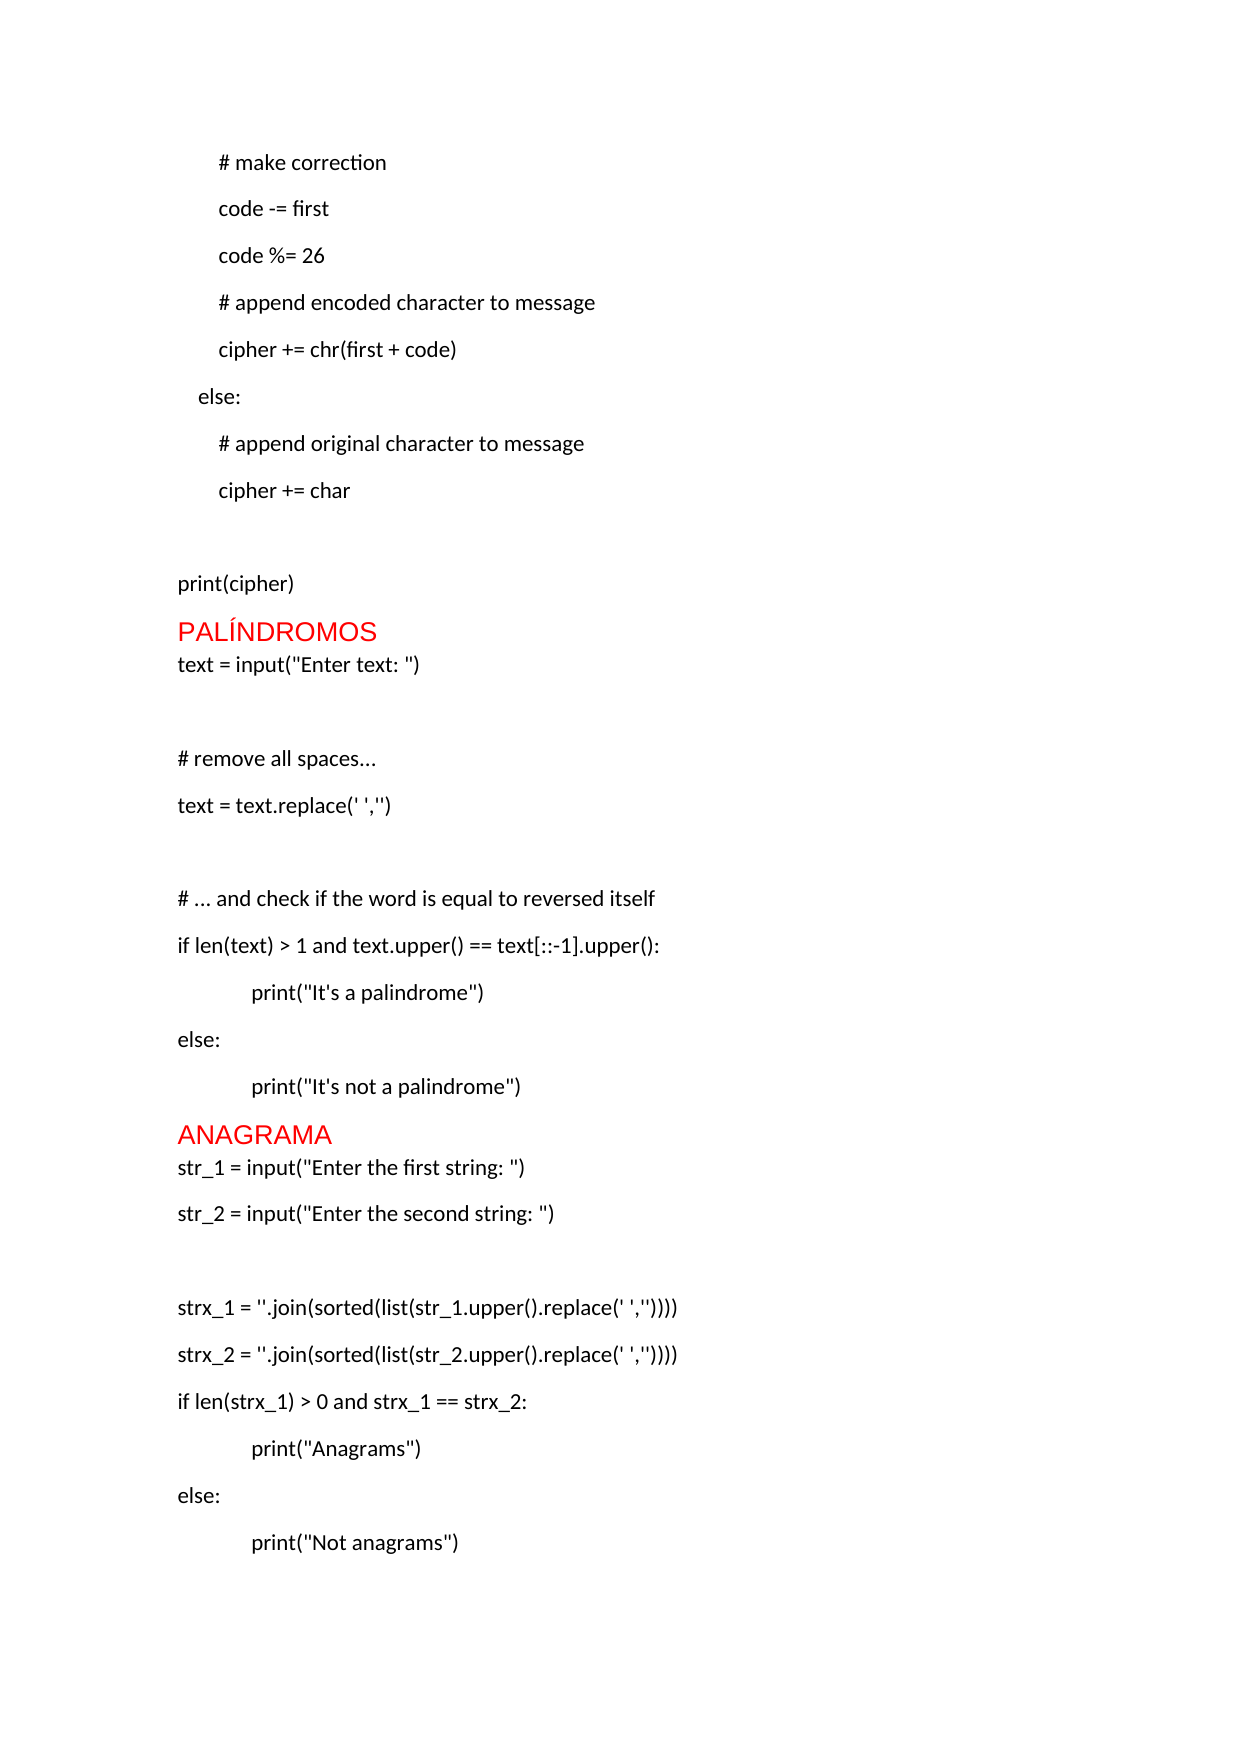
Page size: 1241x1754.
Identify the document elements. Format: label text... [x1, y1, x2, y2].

text print(cipher) [177, 569, 1063, 597]
text strx_1 = ''.join(sorted(list(str_1.upper().replace(' ','')))) [177, 1293, 1063, 1321]
text print("It's a palindrome") [177, 978, 1063, 1006]
text strx_2 = ''.join(sorted(list(str_2.upper().replace(' ','')))) [177, 1340, 1063, 1368]
text str_2 = input("Enter the second string: ") [177, 1199, 1063, 1227]
text print("Anagrams") [177, 1434, 1063, 1462]
text text = text.replace(' ','') [177, 791, 1063, 819]
text # make correction [177, 148, 1063, 176]
text code %= 26 [177, 241, 1063, 269]
text else: [177, 382, 1063, 410]
text # append original character to message [177, 429, 1063, 457]
text # append encoded character to message [177, 288, 1063, 316]
text if len(text) > 1 and text.upper() == text[::-1].upper(): [177, 931, 1063, 959]
text cipher += chr(first + code) [177, 335, 1063, 363]
text cipher += char [177, 476, 1063, 504]
text print("It's not a palindrome") [177, 1072, 1063, 1100]
subtitle ANAGRAMA [177, 1119, 1063, 1150]
text # remove all spaces... [177, 744, 1063, 772]
text else: [177, 1481, 1063, 1509]
text print("Not anagrams") [177, 1528, 1063, 1556]
text text = input("Enter text: ") [177, 650, 1063, 678]
text str_1 = input("Enter the first string: ") [177, 1153, 1063, 1181]
text code -= first [177, 194, 1063, 222]
text # ... and check if the word is equal to reversed itself [177, 884, 1063, 912]
text else: [177, 1025, 1063, 1053]
text if len(strx_1) > 0 and strx_1 == strx_2: [177, 1387, 1063, 1415]
subtitle PALÍNDROMOS [177, 616, 1063, 648]
